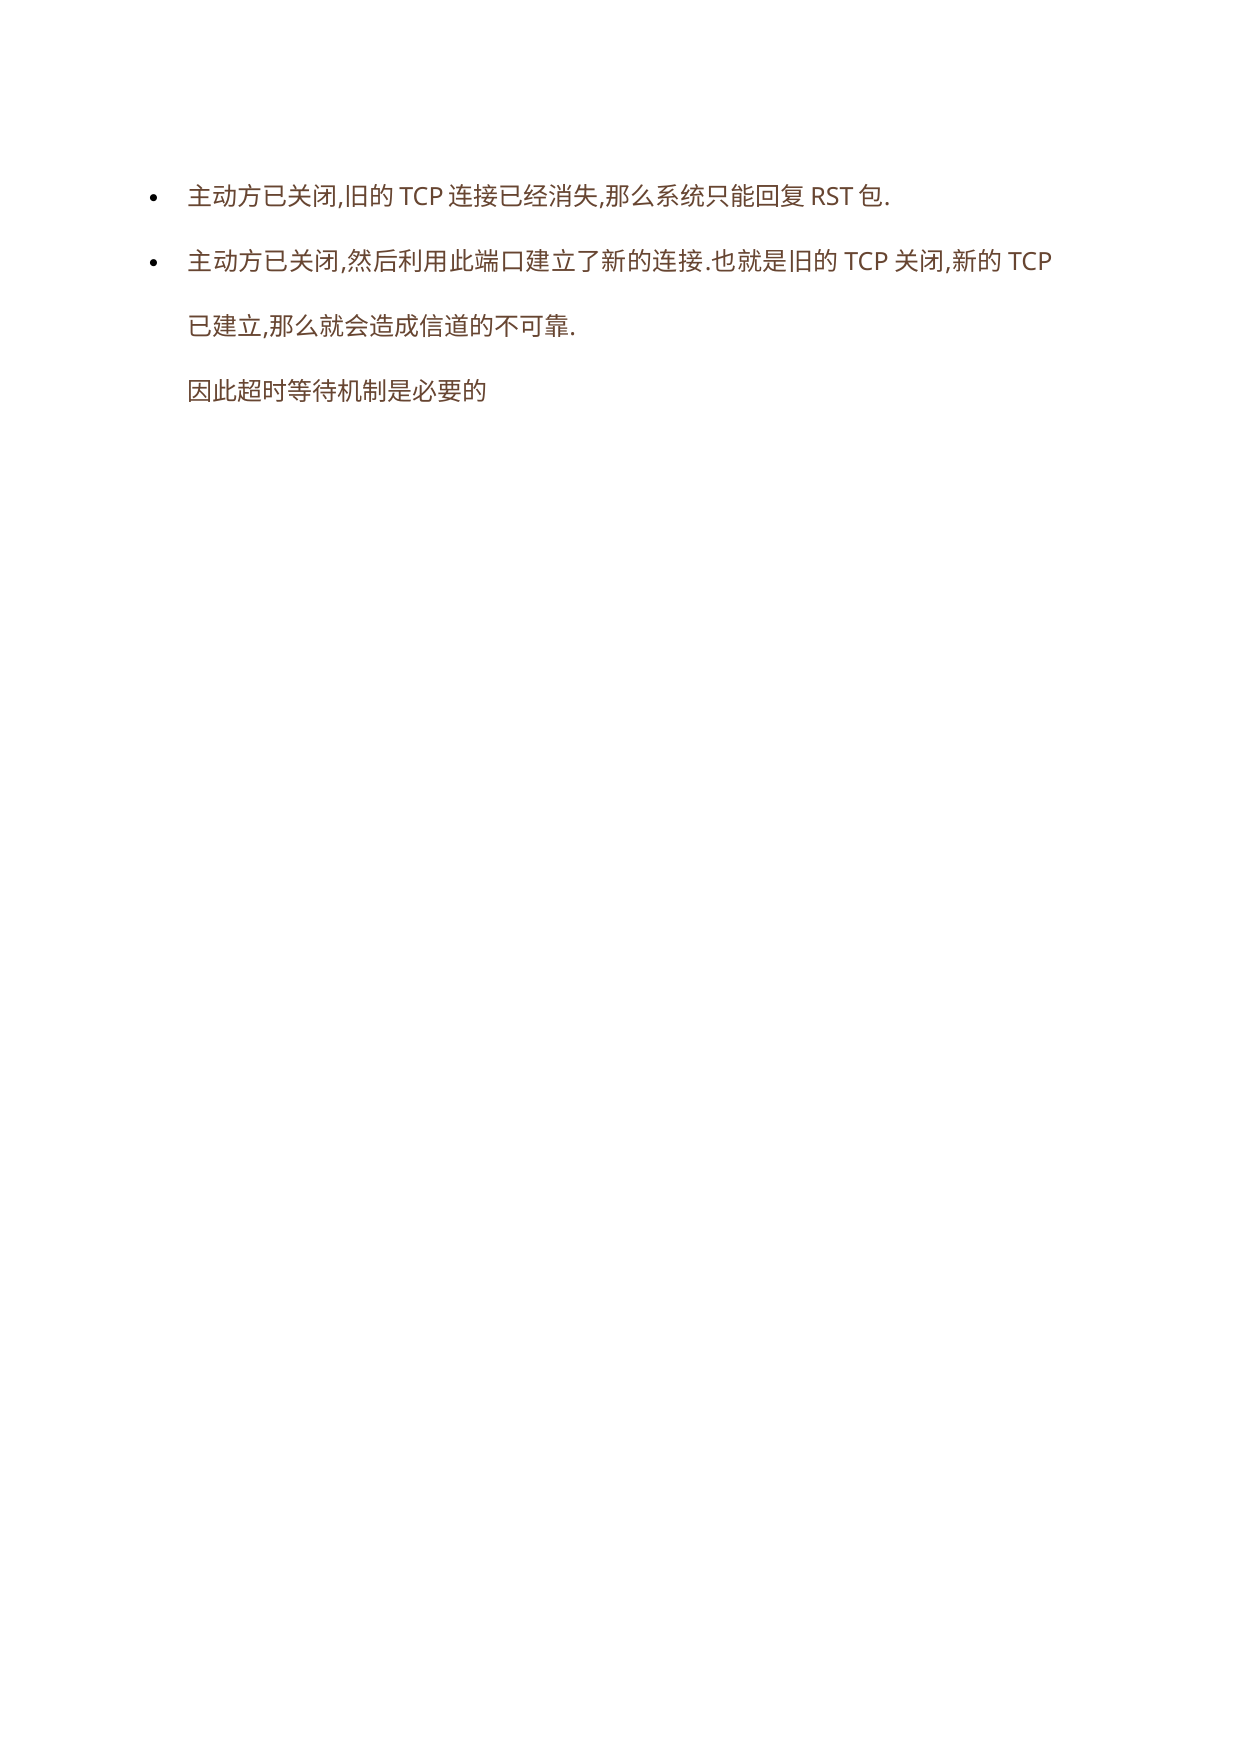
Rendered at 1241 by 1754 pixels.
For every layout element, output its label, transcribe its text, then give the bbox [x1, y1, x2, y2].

text 因此超时等待机制是必要的 [187, 357, 1053, 422]
list 主动方已关闭,然后利用此端口建立了新的连接.也就是旧的TCP关闭,新的TCP已建立,那么就会造成信道的不可靠. [150, 227, 1053, 357]
list 主动方已关闭,旧的TCP连接已经消失,那么系统只能回复RST包. [150, 162, 1053, 227]
